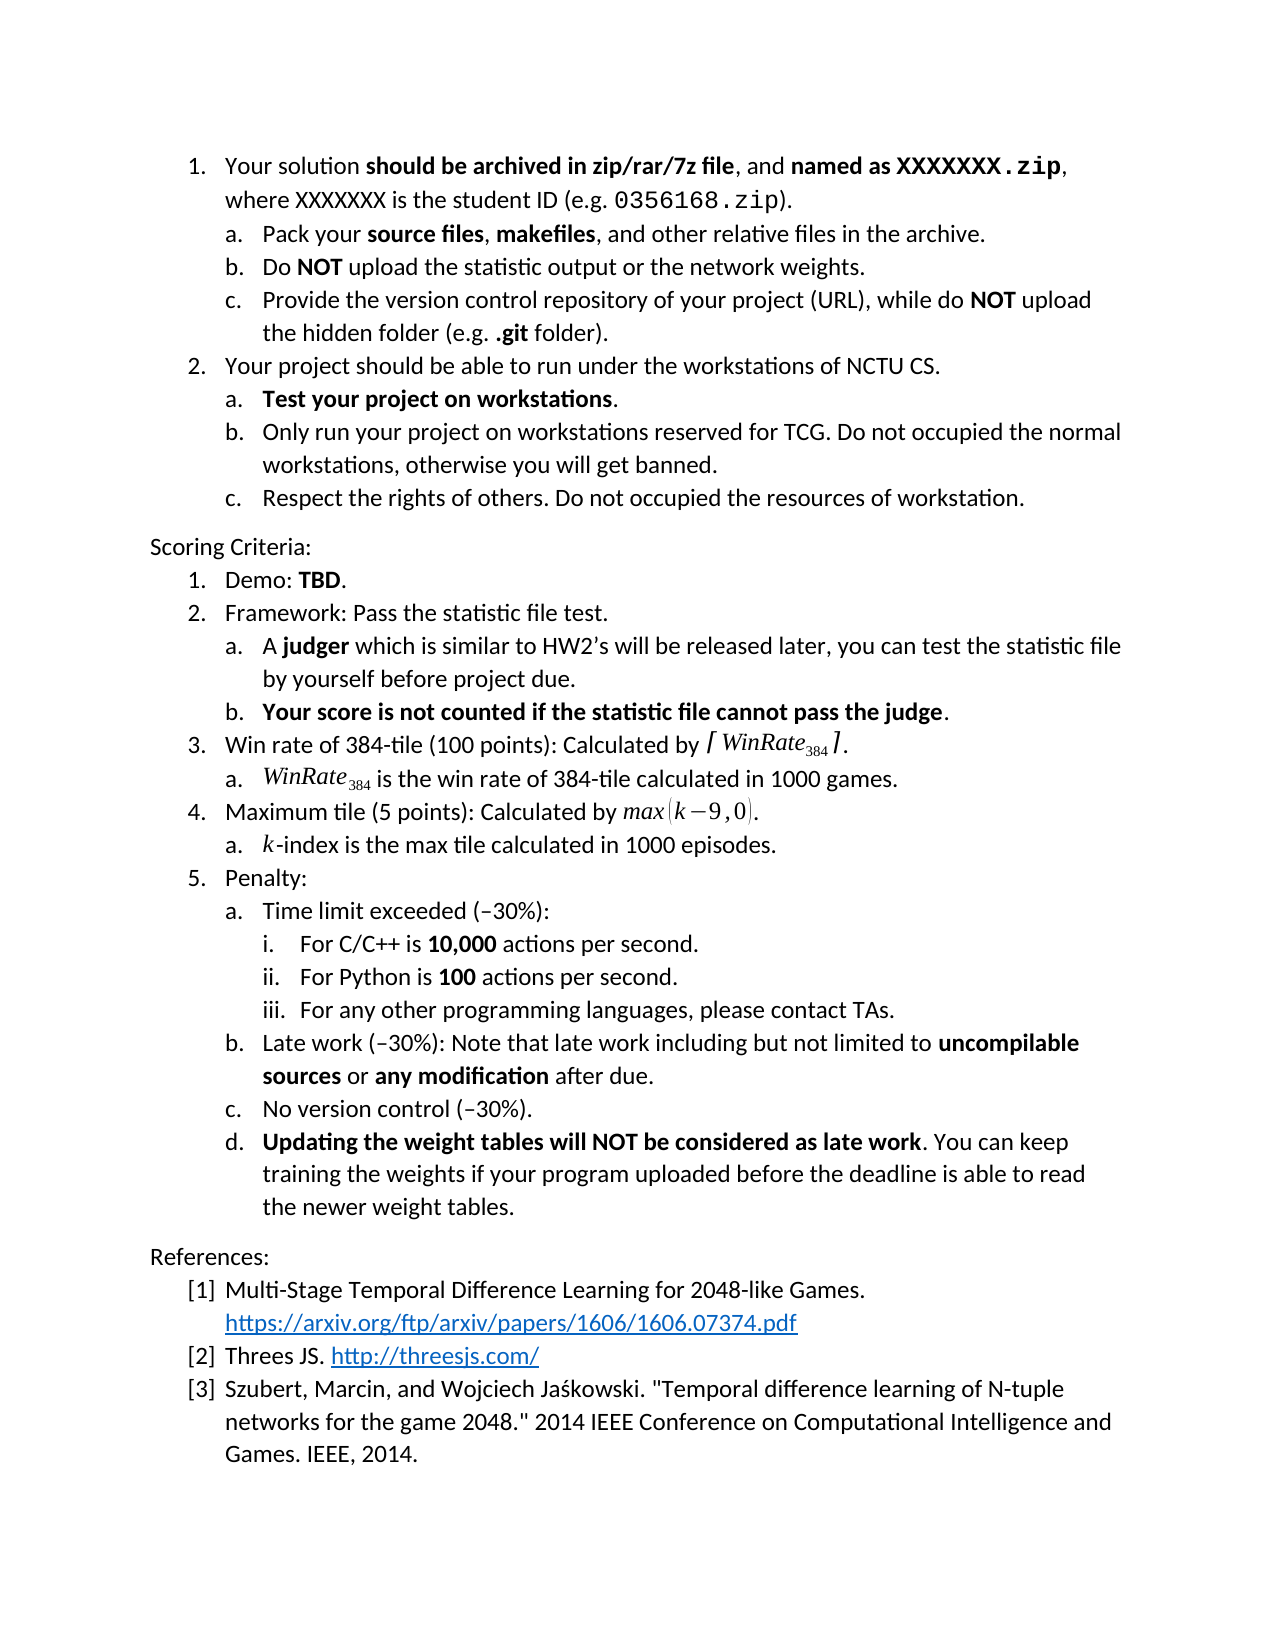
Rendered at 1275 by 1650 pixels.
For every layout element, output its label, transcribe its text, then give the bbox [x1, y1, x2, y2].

list Maximum tile (5 points): Calculated by . [187, 796, 1125, 827]
list For any other programming languages, please contact TAs. [262, 994, 1125, 1024]
list A judger which is similar to HW2’s will be released later, you can test the statistic file by yourself before project due. [225, 630, 1125, 693]
list Win rate of 384-tile (100 points): Calculated by . [187, 729, 1125, 760]
list Penalty: [187, 862, 1125, 893]
list Do NOT upload the statistic output or the network weights. [225, 251, 1125, 282]
list Szubert, Marcin, and Wojciech Jaśkowski. "Temporal difference learning of N-tuple networks for the game 2048." 2014 IEEE Conference on Computational Intelligence and Games. IEEE, 2014. [187, 1373, 1125, 1469]
list Framework: Pass the statistic file test. [187, 597, 1125, 628]
list Your project should be able to run under the workstations of NCTU CS. [187, 350, 1125, 381]
text Scoring Criteria: [150, 531, 1125, 562]
list For Python is 100 actions per second. [262, 961, 1125, 992]
list Respect the rights of others. Do not occupied the resources of workstation. [225, 482, 1125, 512]
list Updating the weight tables will NOT be considered as late work. You can keep training the weights if your program uploaded before the deadline is able to read the newer weight tables. [225, 1126, 1125, 1222]
list Your score is not counted if the statistic file cannot pass the judge. [225, 696, 1125, 726]
list For C/C++ is 10,000 actions per second. [262, 928, 1125, 959]
list Only run your project on workstations reserved for TCG. Do not occupied the normal workstations, otherwise you will get banned. [225, 416, 1125, 479]
list Late work (–30%): Note that late work including but not limited to uncompilable sources or any modification after due. [225, 1027, 1125, 1090]
list Provide the version control repository of your project (URL), while do NOT upload the hidden folder (e.g. .git folder). [225, 284, 1125, 348]
list No version control (–30%). [225, 1093, 1125, 1123]
text References: [150, 1241, 1125, 1272]
list Threes JS. http://threesjs.com/ [187, 1340, 1125, 1370]
list -index is the max tile calculated in 1000 episodes. [225, 829, 1125, 860]
list Time limit exceeded (–30%): [225, 895, 1125, 926]
list Multi-Stage Temporal Difference Learning for 2048-like Games. https://arxiv.org/ftp/arxiv/papers/1606/1606.07374.pdf [187, 1274, 1125, 1337]
list Test your project on workstations. [225, 383, 1125, 413]
list Pack your source files, makefiles, and other relative files in the archive. [225, 218, 1125, 249]
list Your solution should be archived in zip/rar/7z file, and named as XXXXXXX.zip, where XXXXXXX is the student ID (e.g. 0356168.zip). [187, 150, 1125, 216]
list is the win rate of 384-tile calculated in 1000 games. [225, 763, 1125, 794]
list Demo: TBD. [187, 564, 1125, 595]
